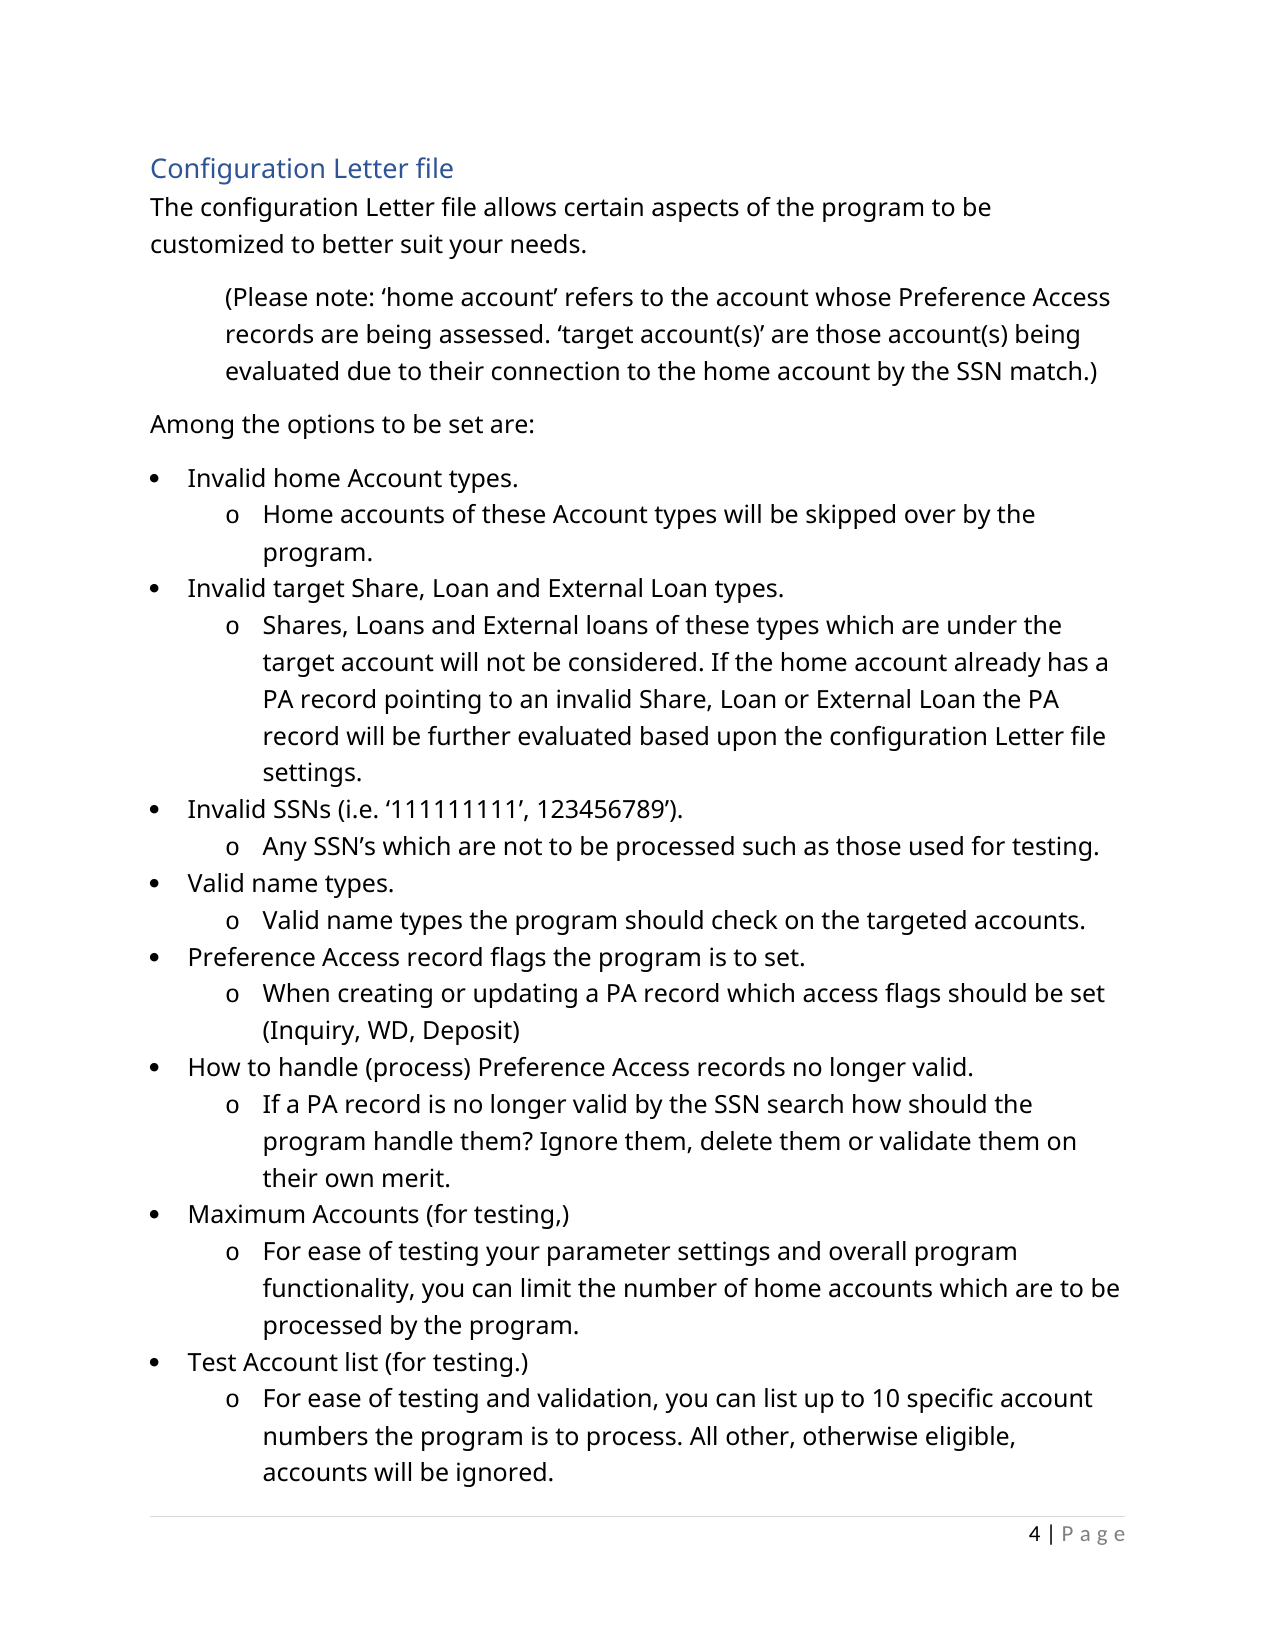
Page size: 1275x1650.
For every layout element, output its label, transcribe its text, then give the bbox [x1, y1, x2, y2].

list How to handle (process) Preference Access records no longer valid. [150, 1050, 1125, 1084]
list Home accounts of these Account types will be skipped over by the program. [225, 497, 1125, 568]
list Shares, Loans and External loans of these types which are under the target account will not be considered. If the home account already has a PA record pointing to an invalid Share, Loan or External Loan the PA record will be further evaluated based upon the configuration Letter file settings. [225, 608, 1125, 789]
list Preference Access record flags the program is to set. [150, 939, 1125, 973]
text Among the options to be set are: [150, 407, 1125, 441]
list Invalid target Share, Loan and External Loan types. [150, 571, 1125, 605]
subtitle Configuration Letter file [150, 150, 1125, 187]
list For ease of testing your parameter settings and overall program functionality, you can limit the number of home accounts which are to be processed by the program. [225, 1234, 1125, 1342]
list If a PA record is no longer valid by the SSN search how should the program handle them? Ignore them, delete them or validate them on their own merit. [225, 1087, 1125, 1194]
list Valid name types the program should check on the targeted accounts. [225, 902, 1125, 937]
list Invalid home Account types. [150, 460, 1125, 494]
list Any SSN’s which are not to be processed such as those used for testing. [225, 828, 1125, 863]
text (Please note: ‘home account’ refers to the account whose Preference Access records are being assessed. ‘target account(s)’ are those account(s) being evaluated due to their connection to the home account by the SSN match.) [225, 280, 1125, 388]
list Test Account list (for testing.) [150, 1344, 1125, 1378]
list Maximum Accounts (for testing,) [150, 1197, 1125, 1231]
text The configuration Letter file allows certain aspects of the program to be customized to better suit your needs. [150, 190, 1125, 261]
list Invalid SSNs (i.e. ‘111111111’, 123456789’). [150, 792, 1125, 826]
list For ease of testing and validation, you can list up to 10 specific account numbers the program is to process. All other, otherwise eligible, accounts will be ignored. [225, 1381, 1125, 1489]
list Valid name types. [150, 866, 1125, 899]
list When creating or updating a PA record which access flags should be set (Inquiry, WD, Deposit) [225, 976, 1125, 1047]
